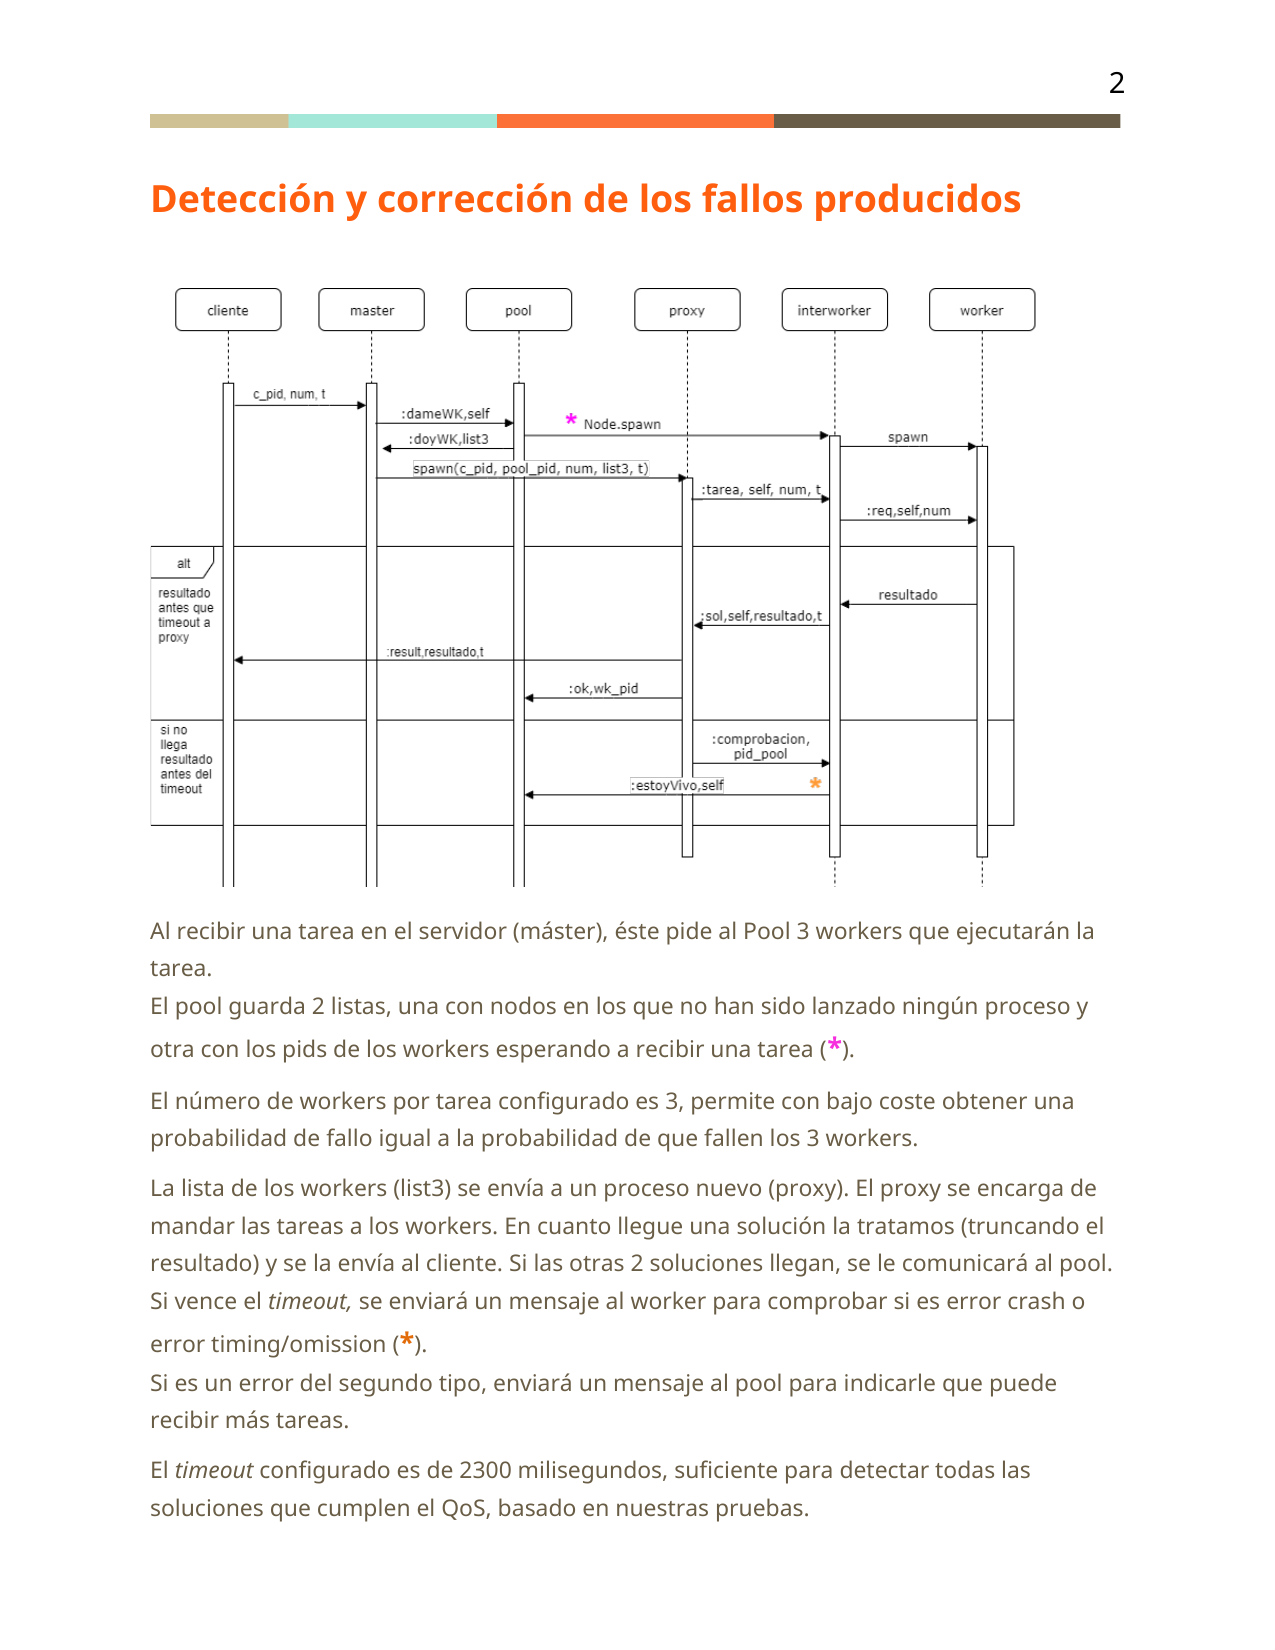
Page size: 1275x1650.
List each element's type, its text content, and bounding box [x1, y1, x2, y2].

picture [150, 114, 1121, 128]
text Al recibir una tarea en el servidor (máster), éste pide al Pool 3 workers que ejecutarán la tarea. El pool guarda 2 listas, una con nodos en los que no han sido lanzado ningún proceso y otra con los pids de los workers esperando a recibir una tarea (*). [150, 914, 1125, 1065]
picture [150, 288, 1125, 887]
text El número de workers por tarea configurado es 3, permite con bajo coste obtener una probabilidad de fallo igual a la probabilidad de que fallen los 3 workers. [150, 1085, 1125, 1153]
subtitle Detección y corrección de los fallos producidos [150, 172, 1125, 223]
text El timeout configurado es de 2300 milisegundos, suficiente para detectar todas las soluciones que cumplen el QoS, basado en nuestras pruebas. [150, 1454, 1125, 1523]
text La lista de los workers (list3) se envía a un proceso nuevo (proxy). El proxy se encarga de mandar las tareas a los workers. En cuanto llegue una solución la tratamos (truncando el resultado) y se la envía al cliente. Si las otras 2 soluciones llegan, se le comunicará al pool. Si vence el timeout, se enviará un mensaje al worker para comprobar si es error crash o error timing/omission (*). Si es un error del segundo tipo, enviará un mensaje al pool para indicarle que puede recibir más tareas. [150, 1172, 1125, 1435]
